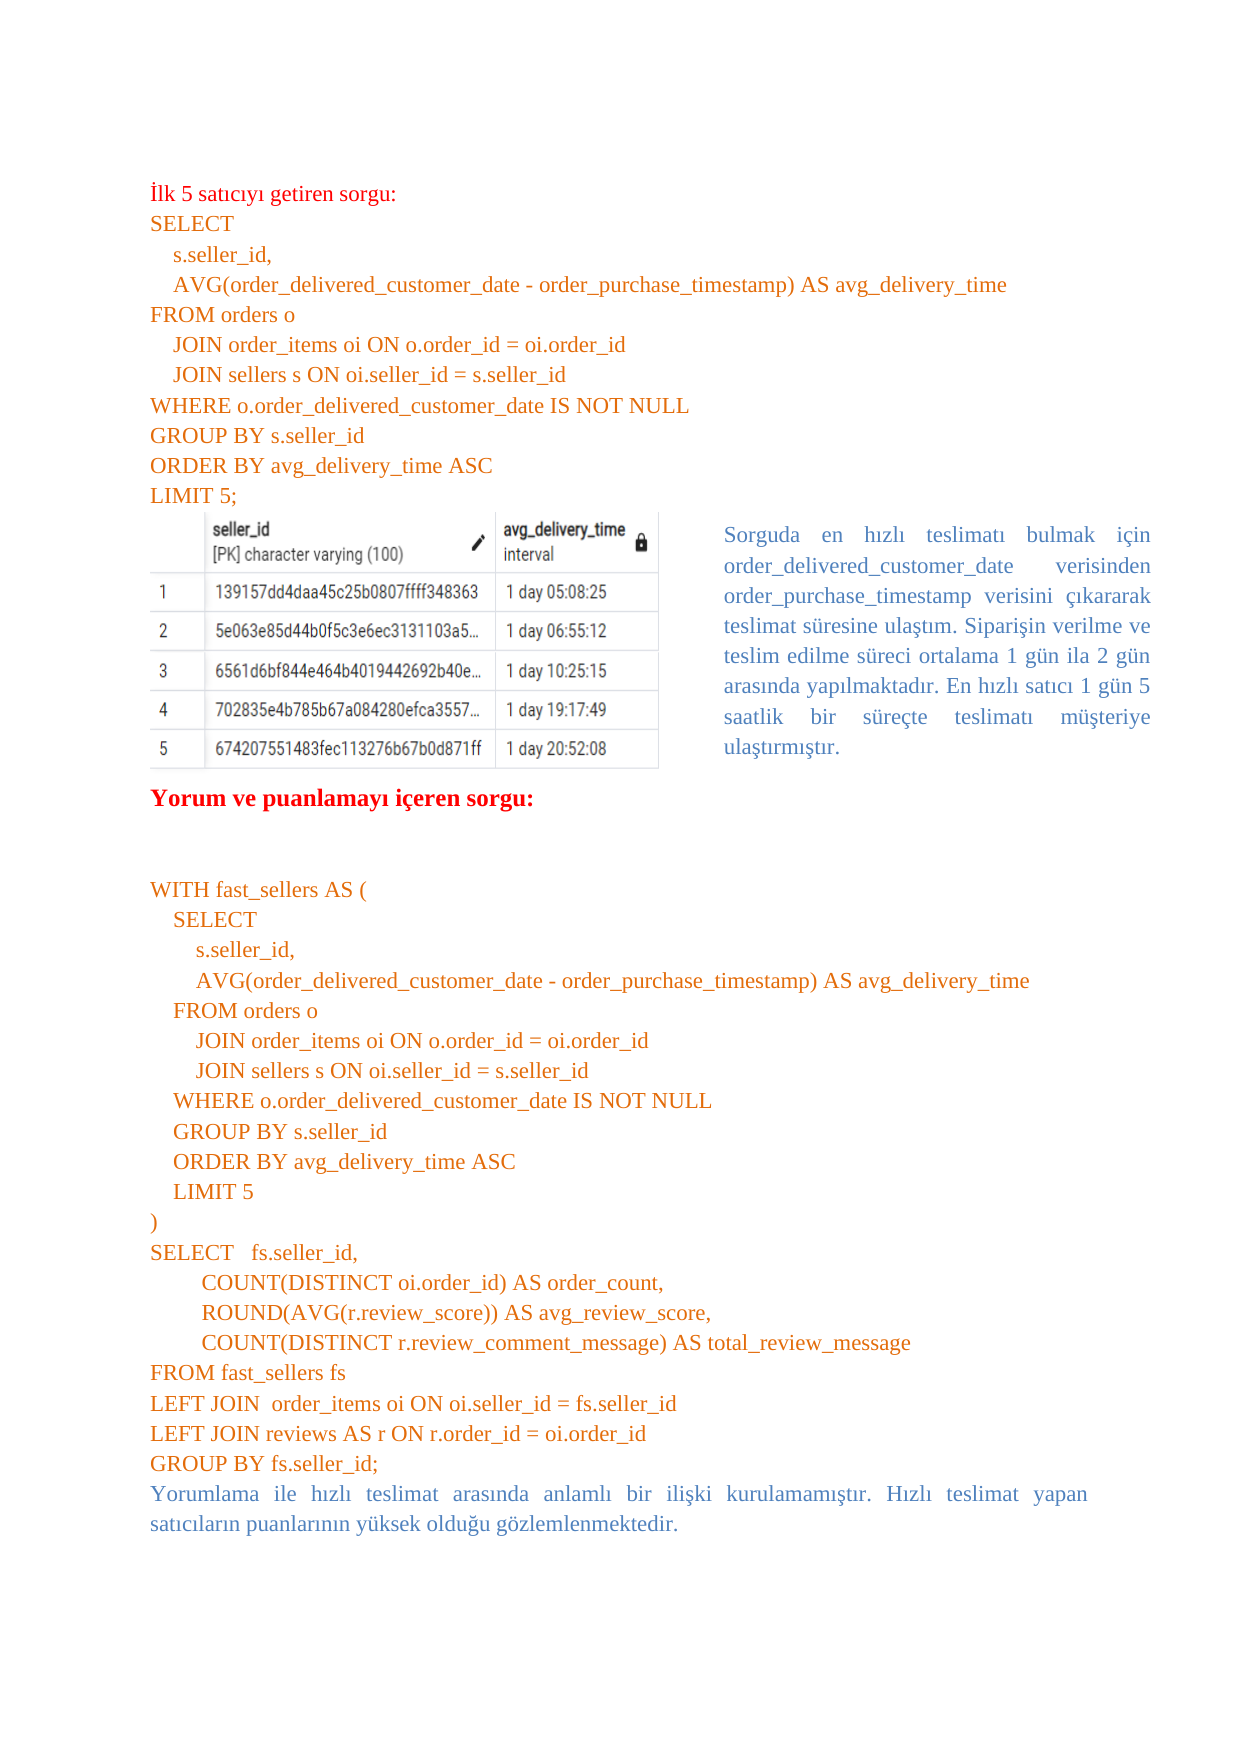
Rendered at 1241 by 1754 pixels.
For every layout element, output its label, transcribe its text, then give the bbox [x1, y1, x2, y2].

text JOIN order_items oi ON o.order_id = oi.order_id [150, 331, 1090, 358]
text Yorumlama ile hızlı teslimat arasında anlamlı bir ilişki kurulamamıştır. Hızlı teslimat yapan satıcıların puanlarının yüksek olduğu gözlemlenmektedir. [150, 1480, 1090, 1537]
text ROUND(AVG(r.review_score)) AS avg_review_score, [150, 1299, 1090, 1325]
text SELECT [150, 906, 1090, 933]
text FROM orders o [150, 301, 1090, 327]
text JOIN sellers s ON oi.seller_id = s.seller_id [150, 361, 1090, 388]
text SELECT fs.seller_id, [150, 1238, 1090, 1265]
text WHERE o.order_delivered_customer_date IS NOT NULL [150, 1087, 1090, 1114]
text LIMIT 5 [150, 1178, 1090, 1204]
text ORDER BY avg_delivery_time ASC [150, 452, 1090, 478]
picture [150, 512, 662, 779]
text s.seller_id, [150, 241, 1090, 267]
text LEFT JOIN reviews AS r ON r.order_id = oi.order_id [150, 1420, 1090, 1446]
text GROUP BY s.seller_id [150, 422, 1090, 448]
text LIMIT 5; [150, 482, 1090, 509]
text WITH fast_sellers AS ( [150, 876, 1090, 902]
text COUNT(DISTINCT oi.order_id) AS order_count, [150, 1269, 1090, 1295]
text s.seller_id, [150, 936, 1090, 963]
text AVG(order_delivered_customer_date - order_purchase_timestamp) AS avg_delivery_time [150, 967, 1090, 993]
text İlk 5 satıcıyı getiren sorgu: [150, 180, 1090, 207]
text GROUP BY fs.seller_id; [150, 1450, 1090, 1476]
text FROM orders o [150, 997, 1090, 1023]
text Yorum ve puanlamayı içeren sorgu: [150, 783, 1090, 811]
text LEFT JOIN order_items oi ON oi.seller_id = fs.seller_id [150, 1389, 1090, 1416]
text FROM fast_sellers fs [150, 1359, 1090, 1386]
text SELECT [150, 210, 1090, 237]
text GROUP BY s.seller_id [150, 1118, 1090, 1144]
text AVG(order_delivered_customer_date - order_purchase_timestamp) AS avg_delivery_time [150, 271, 1090, 297]
text COUNT(DISTINCT r.review_comment_message) AS total_review_message [150, 1329, 1090, 1356]
text ORDER BY avg_delivery_time ASC [150, 1148, 1090, 1174]
text JOIN sellers s ON oi.seller_id = s.seller_id [150, 1057, 1090, 1084]
text WHERE o.order_delivered_customer_date IS NOT NULL [150, 392, 1090, 418]
text ) [150, 1208, 1090, 1235]
text JOIN order_items oi ON o.order_id = oi.order_id [150, 1027, 1090, 1053]
